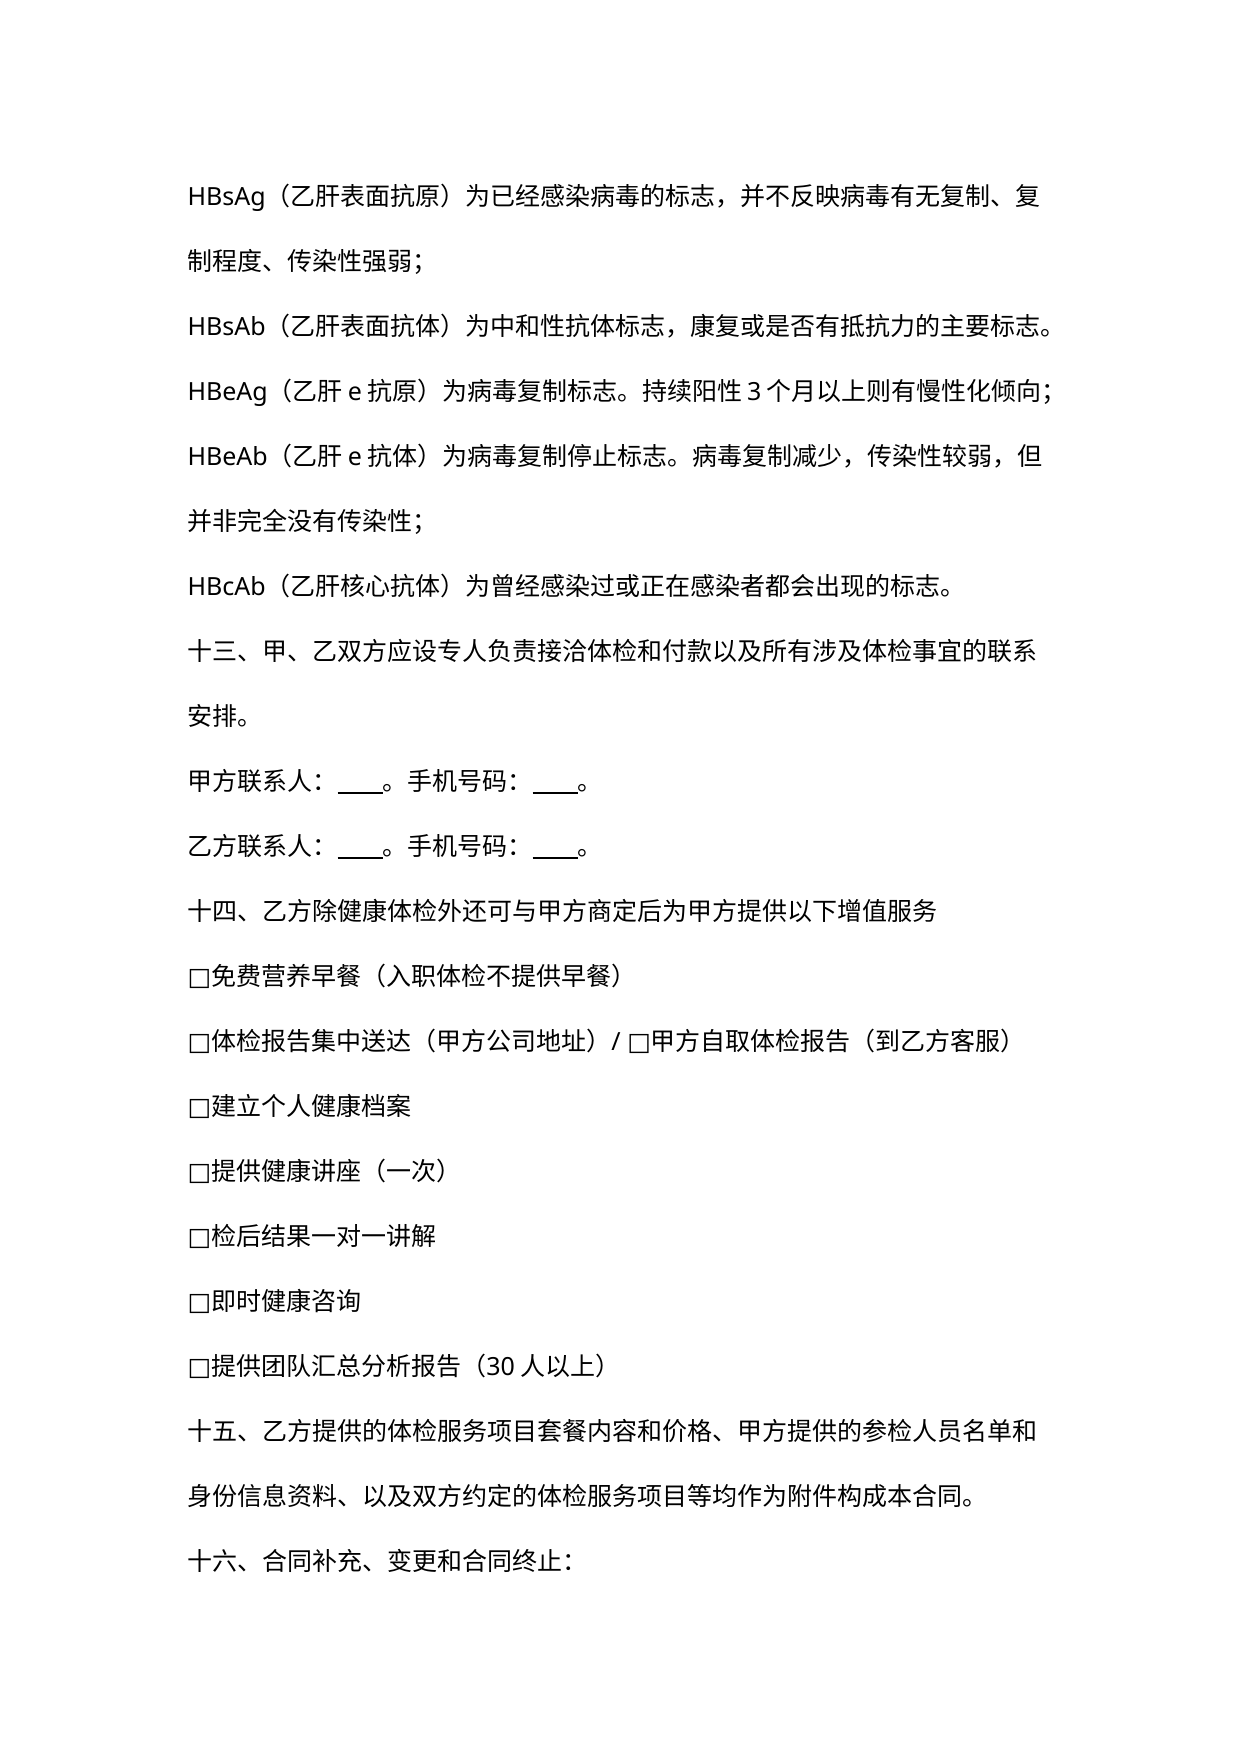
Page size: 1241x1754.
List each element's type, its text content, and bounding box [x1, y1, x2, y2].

text □提供团队汇总分析报告（30人以上） [187, 1332, 1053, 1397]
text HBeAg（乙肝e抗原）为病毒复制标志。持续阳性3个月以上则有慢性化倾向； [187, 357, 1053, 422]
text 十六、合同补充、变更和合同终止： [187, 1527, 1053, 1592]
text 十三、甲、乙双方应设专人负责接洽体检和付款以及所有涉及体检事宜的联系安排。 [187, 617, 1053, 747]
text 十四、乙方除健康体检外还可与甲方商定后为甲方提供以下增值服务 [187, 877, 1053, 942]
text HBcAb（乙肝核心抗体）为曾经感染过或正在感染者都会出现的标志。 [187, 552, 1053, 617]
text HBsAb（乙肝表面抗体）为中和性抗体标志，康复或是否有抵抗力的主要标志。 [187, 292, 1053, 357]
text □体检报告集中送达（甲方公司地址）/ □甲方自取体检报告（到乙方客服） [187, 1007, 1053, 1072]
text HBeAb（乙肝e抗体）为病毒复制停止标志。病毒复制减少，传染性较弱，但并非完全没有传染性； [187, 422, 1053, 552]
text □即时健康咨询 [187, 1267, 1053, 1332]
text □检后结果一对一讲解 [187, 1202, 1053, 1267]
text □免费营养早餐（入职体检不提供早餐） [187, 942, 1053, 1007]
text □建立个人健康档案 [187, 1072, 1053, 1137]
text □提供健康讲座（一次） [187, 1137, 1053, 1202]
text HBsAg（乙肝表面抗原）为已经感染病毒的标志，并不反映病毒有无复制、复制程度、传染性强弱； [187, 162, 1053, 292]
text 甲方联系人： 。手机号码： 。 [187, 747, 1053, 812]
text 十五、乙方提供的体检服务项目套餐内容和价格、甲方提供的参检人员名单和身份信息资料、以及双方约定的体检服务项目等均作为附件构成本合同。 [187, 1397, 1053, 1527]
text 乙方联系人： 。手机号码： 。 [187, 812, 1053, 877]
